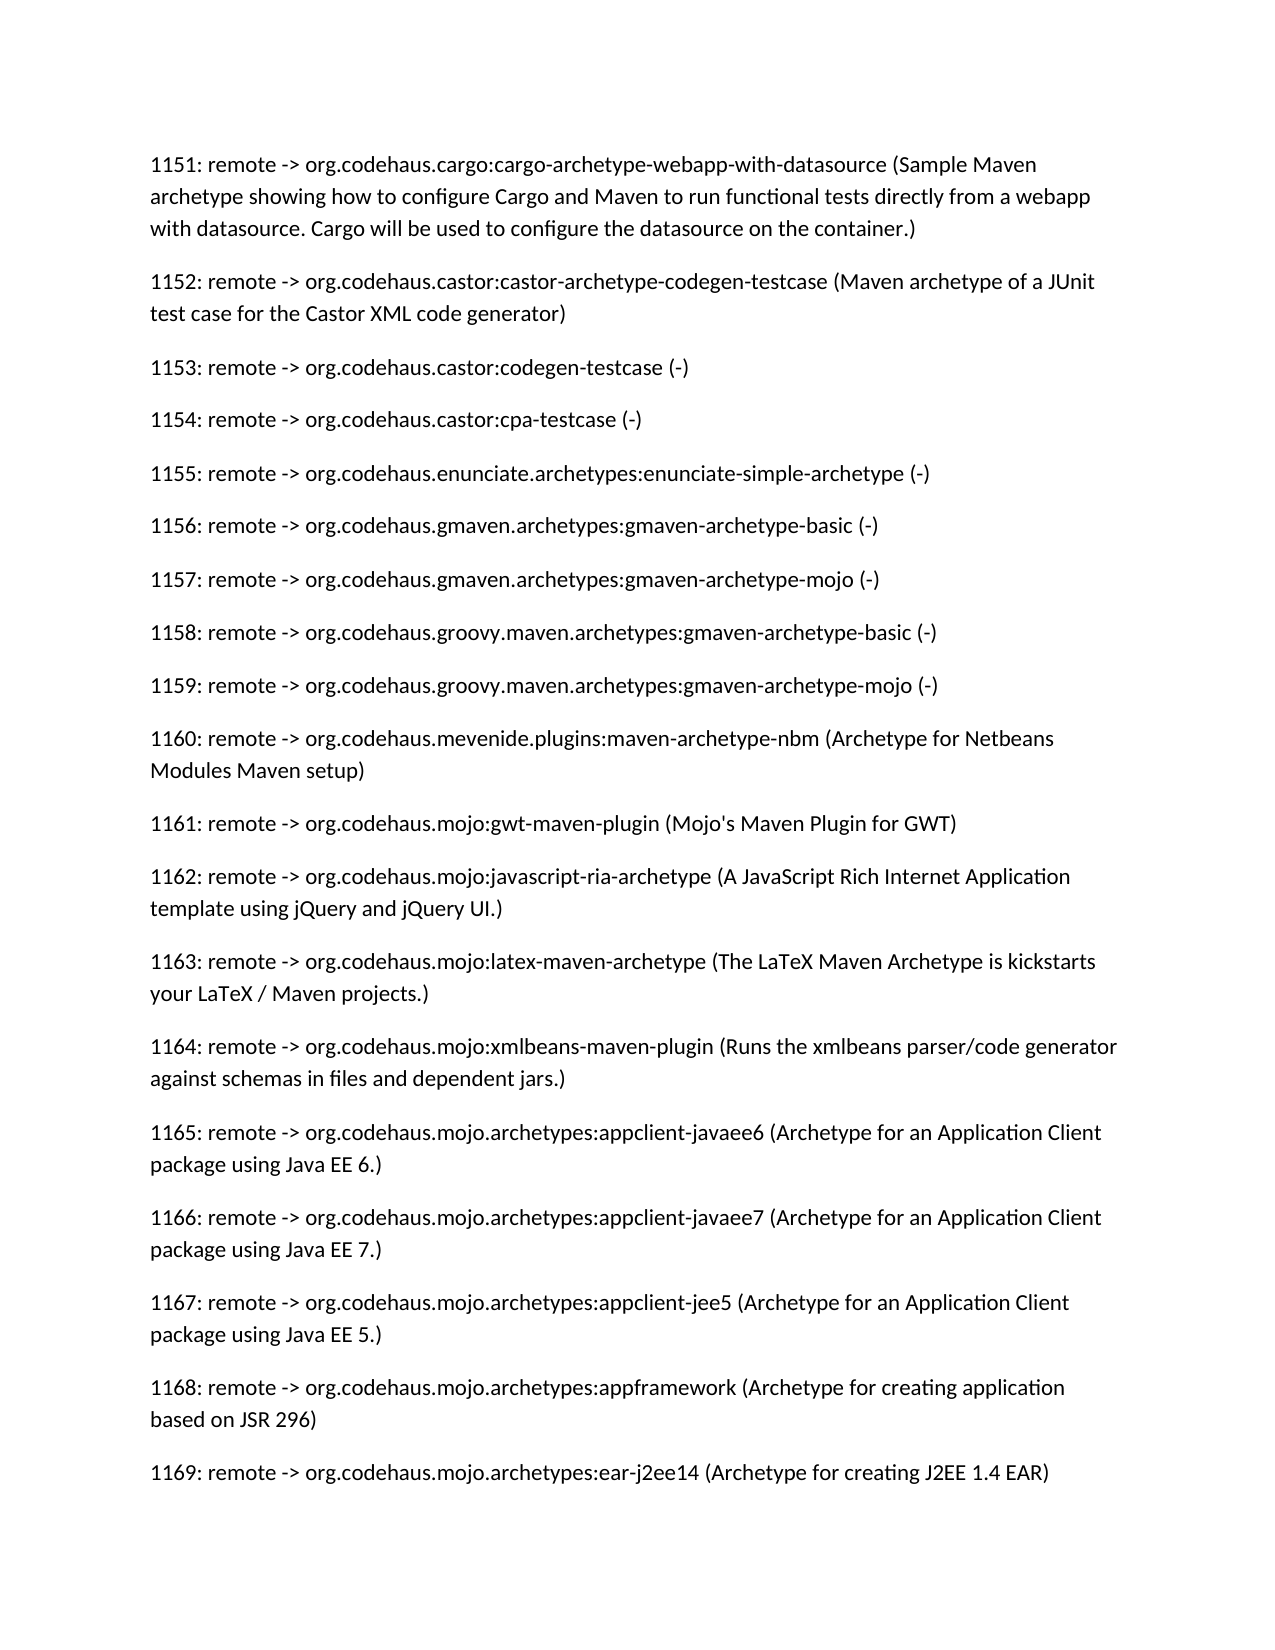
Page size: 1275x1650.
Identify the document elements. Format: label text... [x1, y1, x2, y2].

text 1166: remote -> org.codehaus.mojo.archetypes:appclient-javaee7 (Archetype for an Application Client package using Java EE 7.) [150, 1203, 1125, 1263]
text 1163: remote -> org.codehaus.mojo:latex-maven-archetype (The LaTeX Maven Archetype is kickstarts your LaTeX / Maven projects.) [150, 947, 1125, 1007]
text 1164: remote -> org.codehaus.mojo:xmlbeans-maven-plugin (Runs the xmlbeans parser/code generator against schemas in files and dependent jars.) [150, 1032, 1125, 1093]
text 1152: remote -> org.codehaus.castor:castor-archetype-codegen-testcase (Maven archetype of a JUnit test case for the Castor XML code generator) [150, 267, 1125, 328]
text 1153: remote -> org.codehaus.castor:codegen-testcase (-) [150, 353, 1125, 381]
text 1156: remote -> org.codehaus.gmaven.archetypes:gmaven-archetype-basic (-) [150, 512, 1125, 540]
text 1159: remote -> org.codehaus.groovy.maven.archetypes:gmaven-archetype-mojo (-) [150, 671, 1125, 699]
text 1158: remote -> org.codehaus.groovy.maven.archetypes:gmaven-archetype-basic (-) [150, 618, 1125, 646]
text 1154: remote -> org.codehaus.castor:cpa-testcase (-) [150, 406, 1125, 434]
text 1162: remote -> org.codehaus.mojo:javascript-ria-archetype (A JavaScript Rich Internet Application template using jQuery and jQuery UI.) [150, 862, 1125, 922]
text 1165: remote -> org.codehaus.mojo.archetypes:appclient-javaee6 (Archetype for an Application Client package using Java EE 6.) [150, 1118, 1125, 1178]
text 1157: remote -> org.codehaus.gmaven.archetypes:gmaven-archetype-mojo (-) [150, 565, 1125, 593]
text 1168: remote -> org.codehaus.mojo.archetypes:appframework (Archetype for creating application based on JSR 296) [150, 1373, 1125, 1433]
text 1167: remote -> org.codehaus.mojo.archetypes:appclient-jee5 (Archetype for an Application Client package using Java EE 5.) [150, 1288, 1125, 1348]
text 1151: remote -> org.codehaus.cargo:cargo-archetype-webapp-with-datasource (Sample Maven archetype showing how to configure Cargo and Maven to run functional tests directly from a webapp with datasource. Cargo will be used to configure the datasource on the container.) [150, 150, 1125, 242]
text 1169: remote -> org.codehaus.mojo.archetypes:ear-j2ee14 (Archetype for creating J2EE 1.4 EAR) [150, 1458, 1125, 1486]
text 1161: remote -> org.codehaus.mojo:gwt-maven-plugin (Mojo's Maven Plugin for GWT) [150, 809, 1125, 837]
text 1160: remote -> org.codehaus.mevenide.plugins:maven-archetype-nbm (Archetype for Netbeans Modules Maven setup) [150, 724, 1125, 784]
text 1155: remote -> org.codehaus.enunciate.archetypes:enunciate-simple-archetype (-) [150, 459, 1125, 487]
